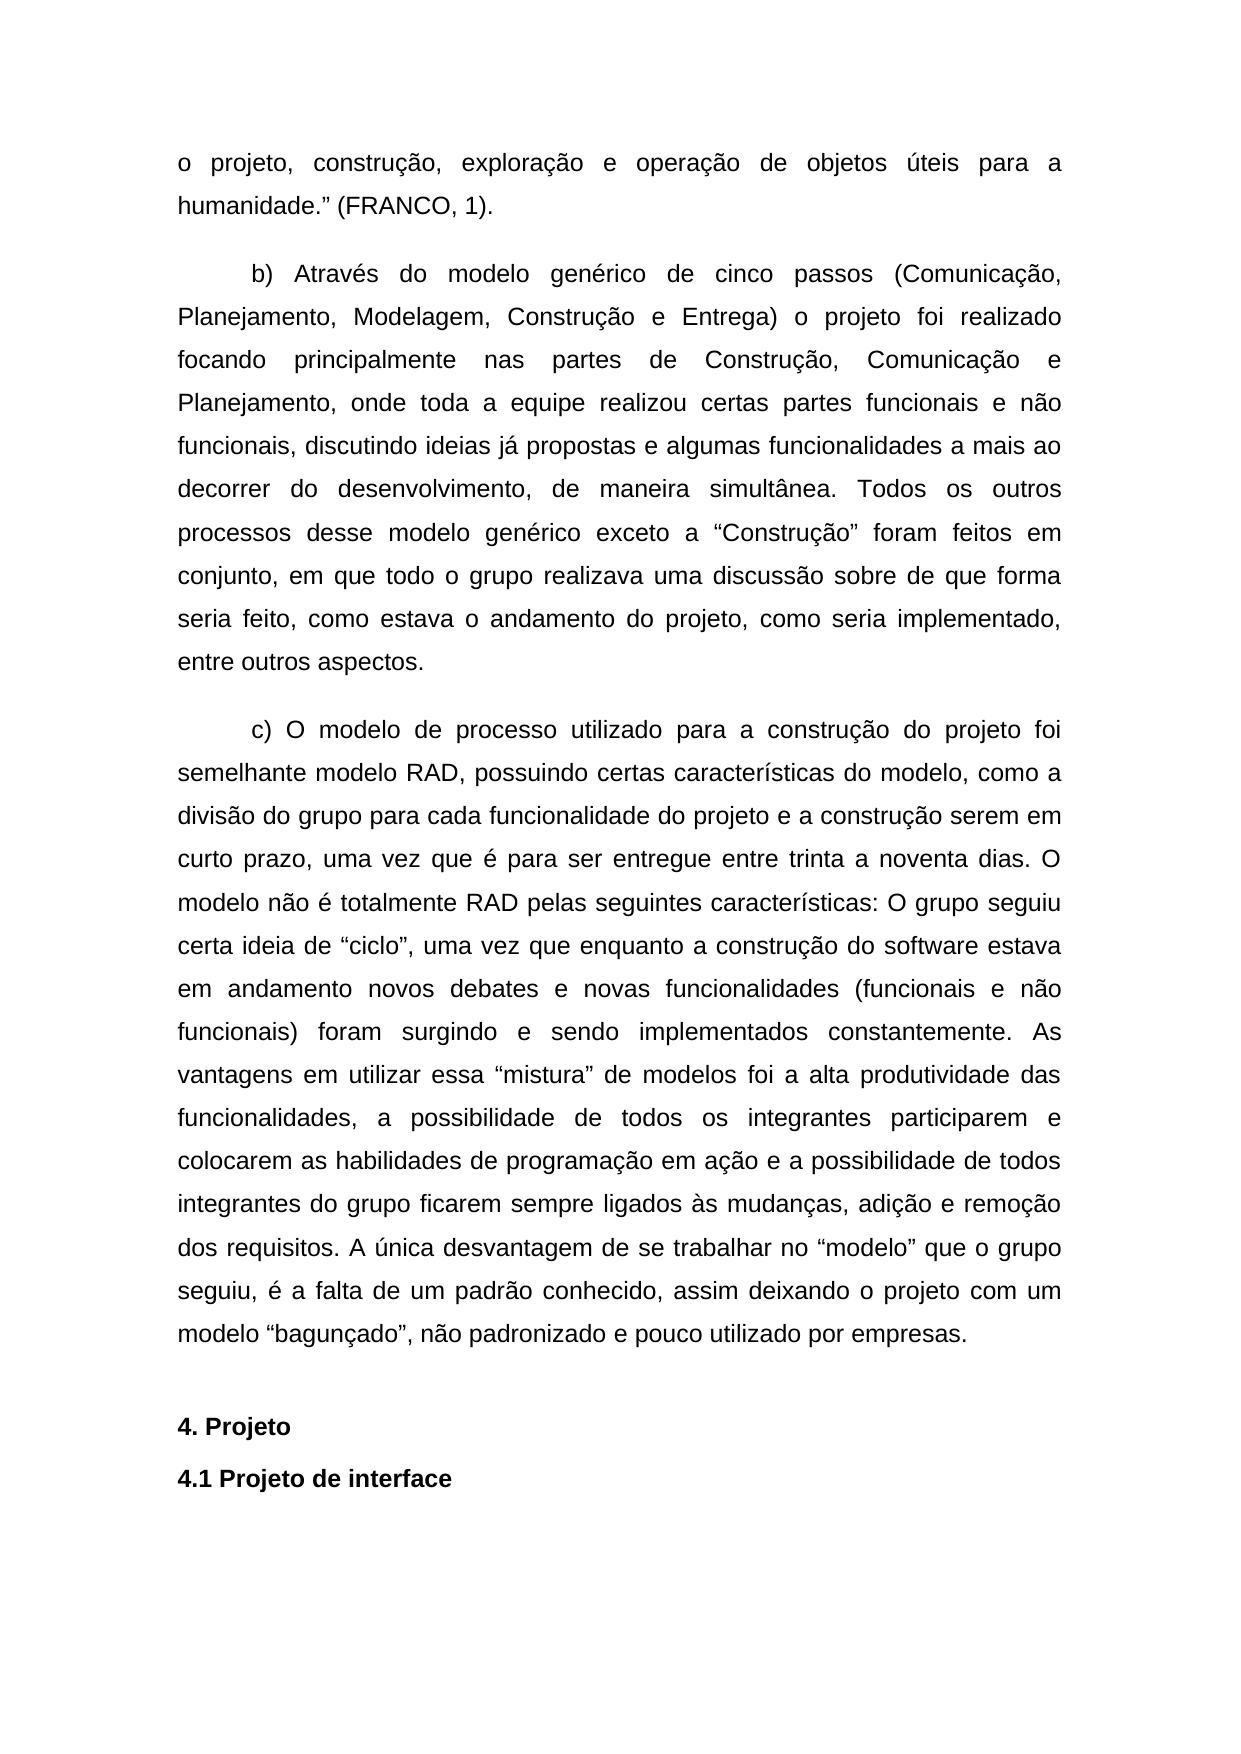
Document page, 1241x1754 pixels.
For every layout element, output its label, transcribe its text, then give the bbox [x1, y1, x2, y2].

text b) Através do modelo genérico de cinco passos (Comunicação, Planejamento, Modelagem, Construção e Entrega) o projeto foi realizado focando principalmente nas partes de Construção, Comunicação e Planejamento, onde toda a equipe realizou certas partes funcionais e não funcionais, discutindo ideias já propostas e algumas funcionalidades a mais ao decorrer do desenvolvimento, de maneira simultânea. Todos os outros processos desse modelo genérico exceto a “Construção” foram feitos em conjunto, em que todo o grupo realizava uma discussão sobre de que forma seria feito, como estava o andamento do projeto, como seria implementado, entre outros aspectos. [177, 259, 1063, 676]
text c) O modelo de processo utilizado para a construção do projeto foi semelhante modelo RAD, possuindo certas características do modelo, como a divisão do grupo para cada funcionalidade do projeto e a construção serem em curto prazo, uma vez que é para ser entregue entre trinta a noventa dias. O modelo não é totalmente RAD pelas seguintes características: O grupo seguiu certa ideia de “ciclo”, uma vez que enquanto a construção do software estava em andamento novos debates e novas funcionalidades (funcionais e não funcionais) foram surgindo e sendo implementados constantemente. As vantagens em utilizar essa “mistura” de modelos foi a alta produtividade das funcionalidades, a possibilidade de todos os integrantes participarem e colocarem as habilidades de programação em ação e a possibilidade de todos integrantes do grupo ficarem sempre ligados às mudanças, adição e remoção dos requisitos. A única desvantagem de se trabalhar no “modelo” que o grupo seguiu, é a falta de um padrão conhecido, assim deixando o projeto com um modelo “bagunçado”, não padronizado e pouco utilizado por empresas. [177, 715, 1063, 1348]
subtitle 4. Projeto [177, 1412, 1063, 1441]
subtitle 4.1 Projeto de interface [177, 1464, 1063, 1493]
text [177, 148, 1063, 219]
